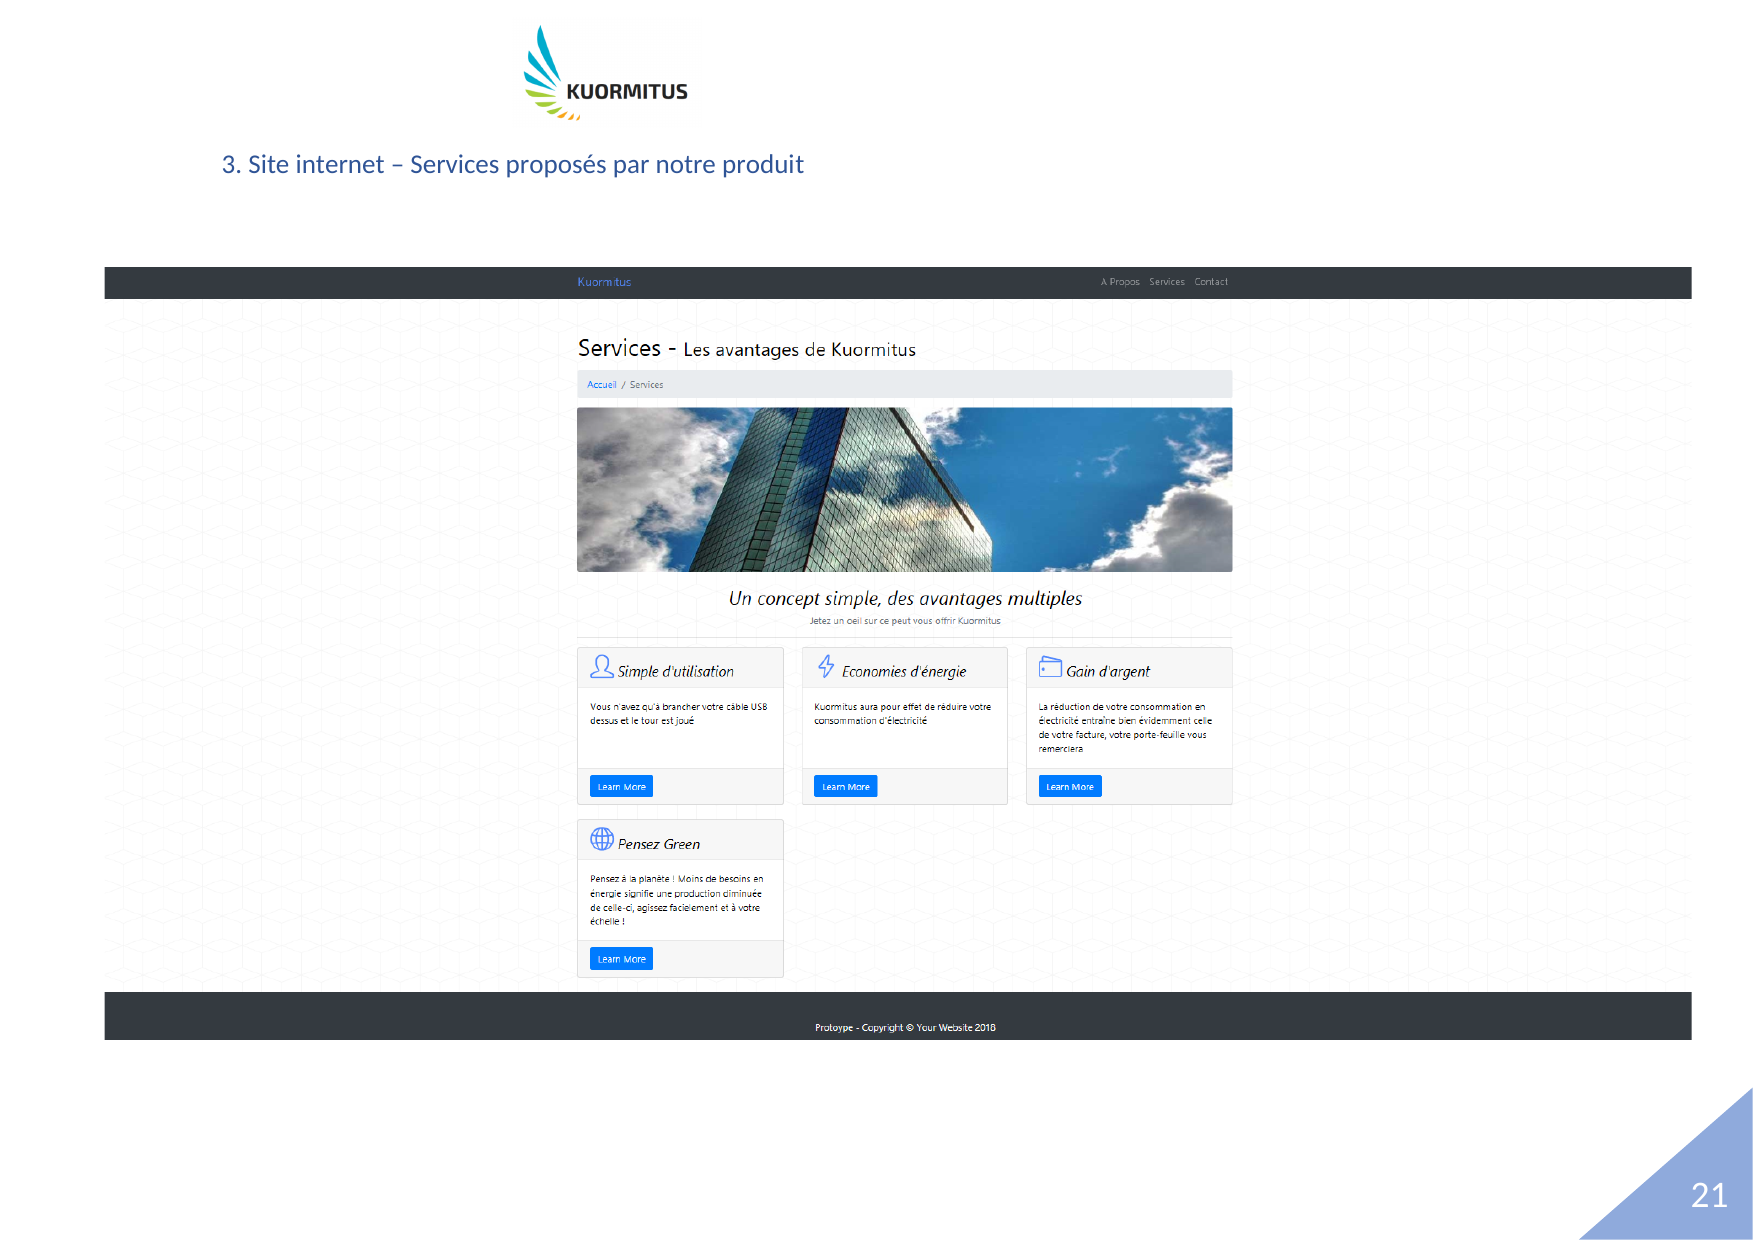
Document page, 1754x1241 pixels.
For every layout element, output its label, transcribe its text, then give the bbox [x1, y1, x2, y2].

picture [104, 267, 1692, 1038]
picture [511, 17, 702, 127]
text 3. Site internet – Services proposés par notre produit [221, 148, 1606, 181]
